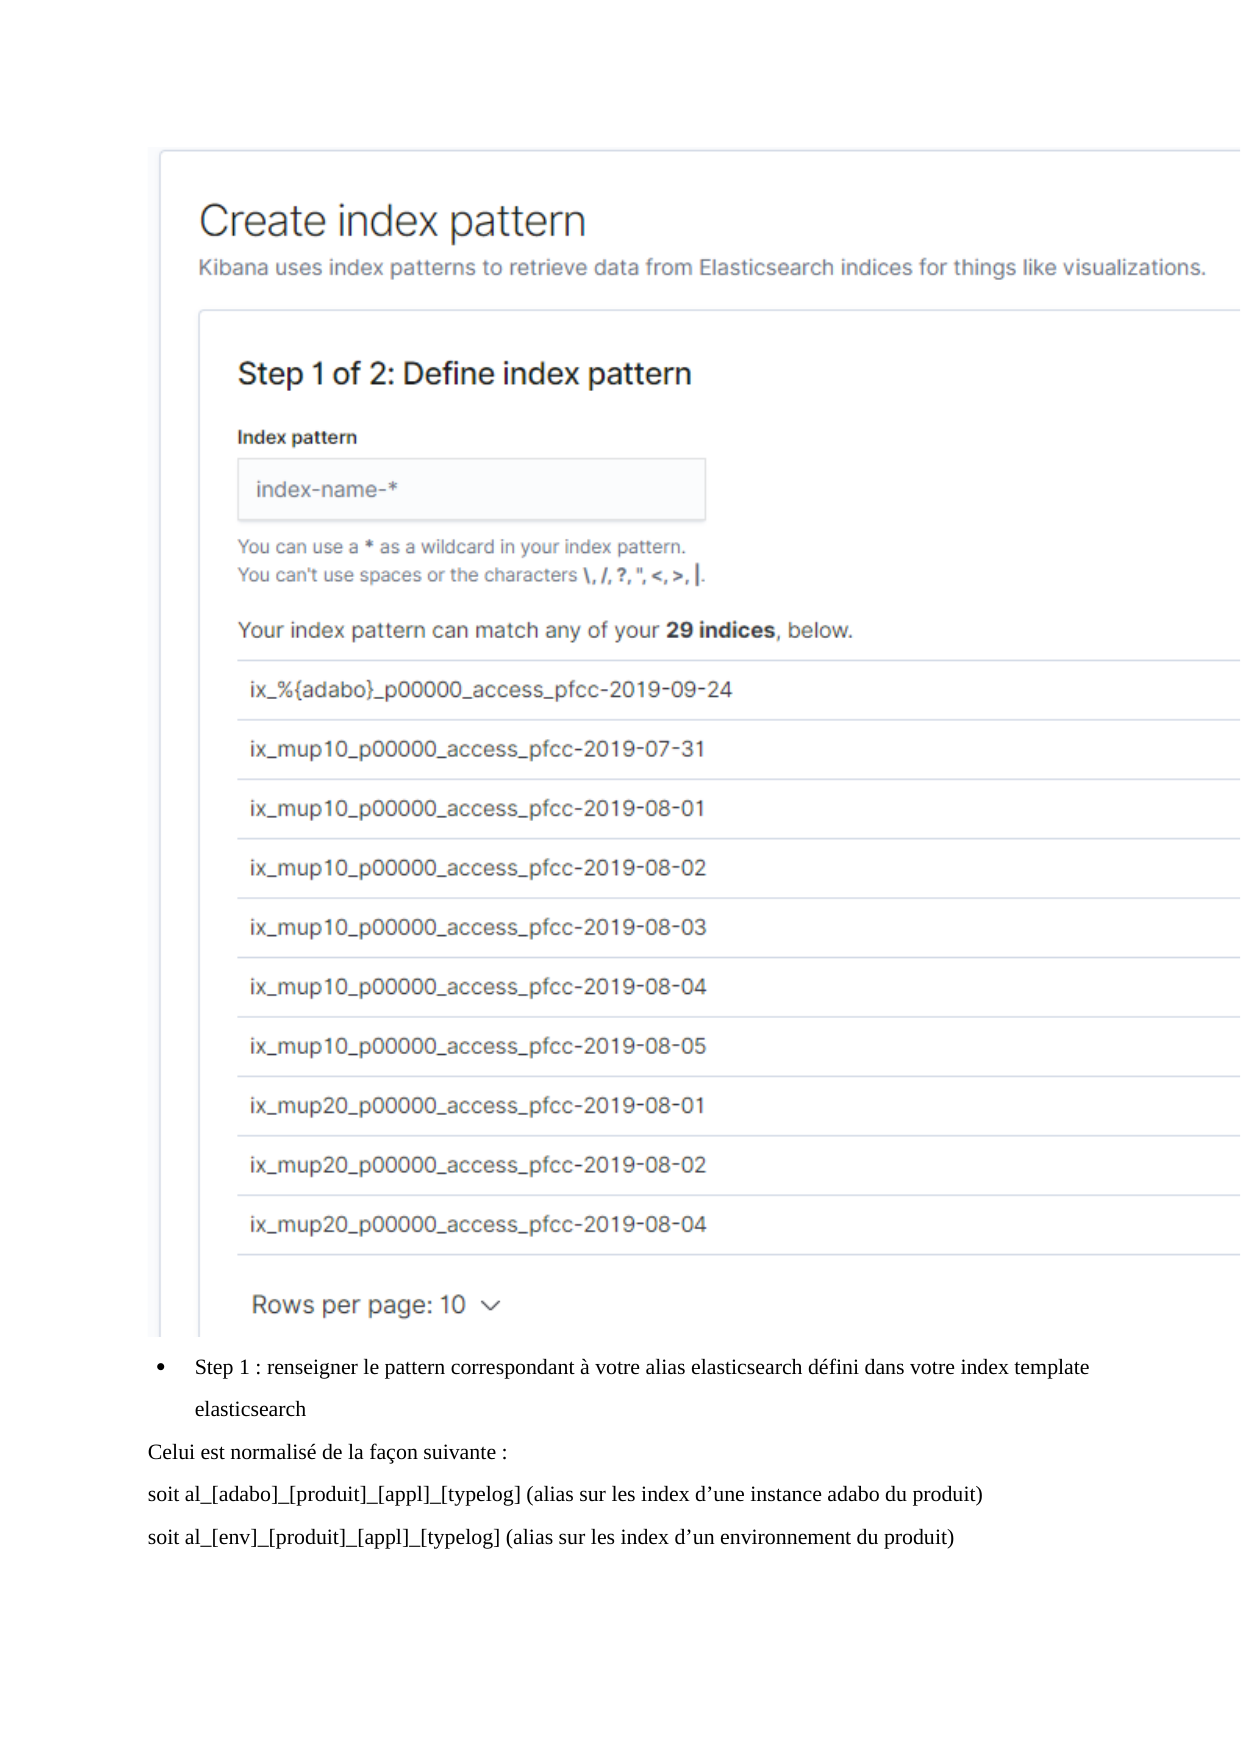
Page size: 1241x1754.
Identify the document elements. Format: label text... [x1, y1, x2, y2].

picture [147, 147, 1241, 1337]
text Celui est normalisé de la façon suivante : soit al_[adabo]_[produit]_[appl]_[typelog] (alias sur les index d’une instance adabo du produit) soit al_[env]_[produit]_[appl]_[typelog] (alias sur les index d’un environnement du produit) [148, 1422, 1093, 1549]
list Step 1 : renseigner le pattern correspondant à votre alias elasticsearch défini dans votre index template elasticsearch [157, 1337, 1093, 1422]
